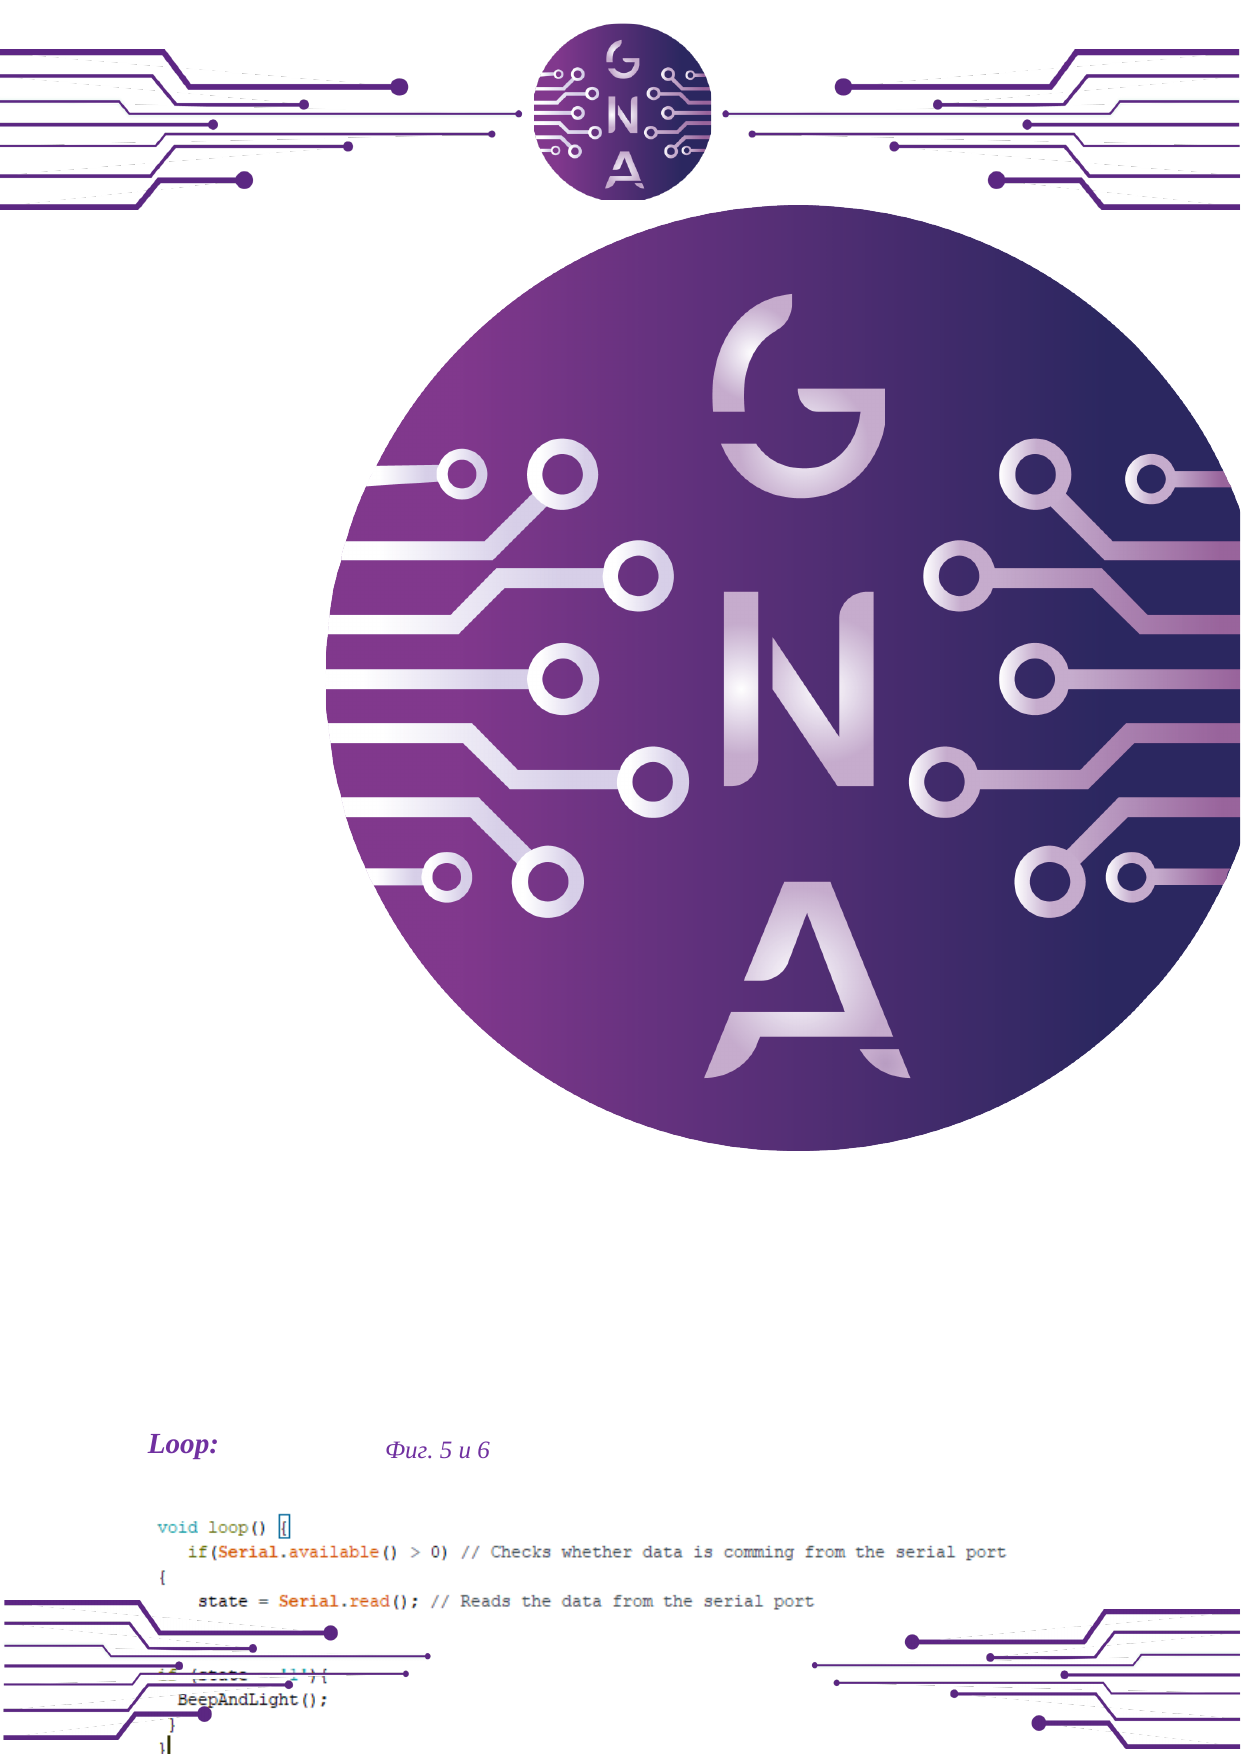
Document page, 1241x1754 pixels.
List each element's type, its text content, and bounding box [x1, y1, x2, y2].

picture [0, 49, 1241, 1151]
subtitle Loop: [148, 1426, 1093, 1459]
picture [532, 23, 711, 198]
picture [0, 1507, 1241, 1754]
